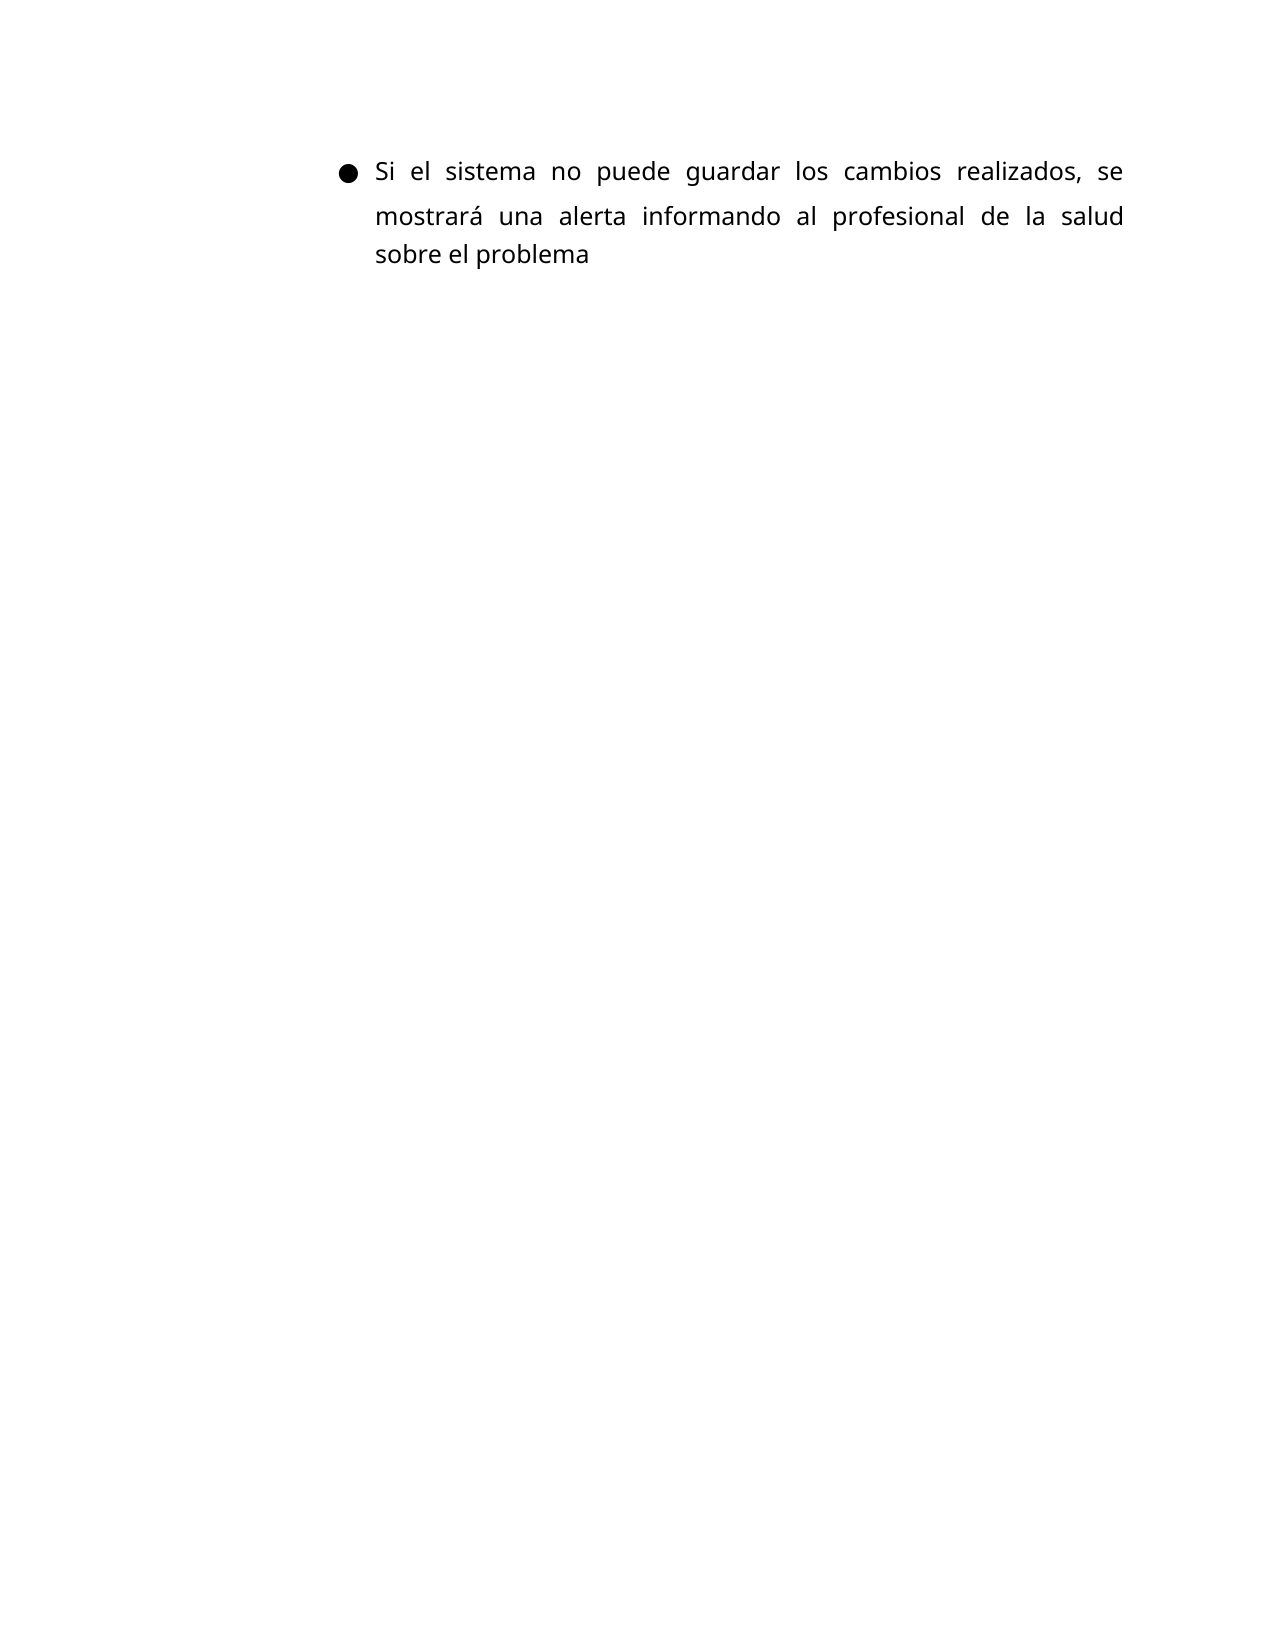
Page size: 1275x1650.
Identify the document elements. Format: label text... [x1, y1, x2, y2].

list Si el sistema no puede guardar los cambios realizados, se mostrará una alerta informando al profesional de la salud sobre el problema [337, 144, 1125, 270]
